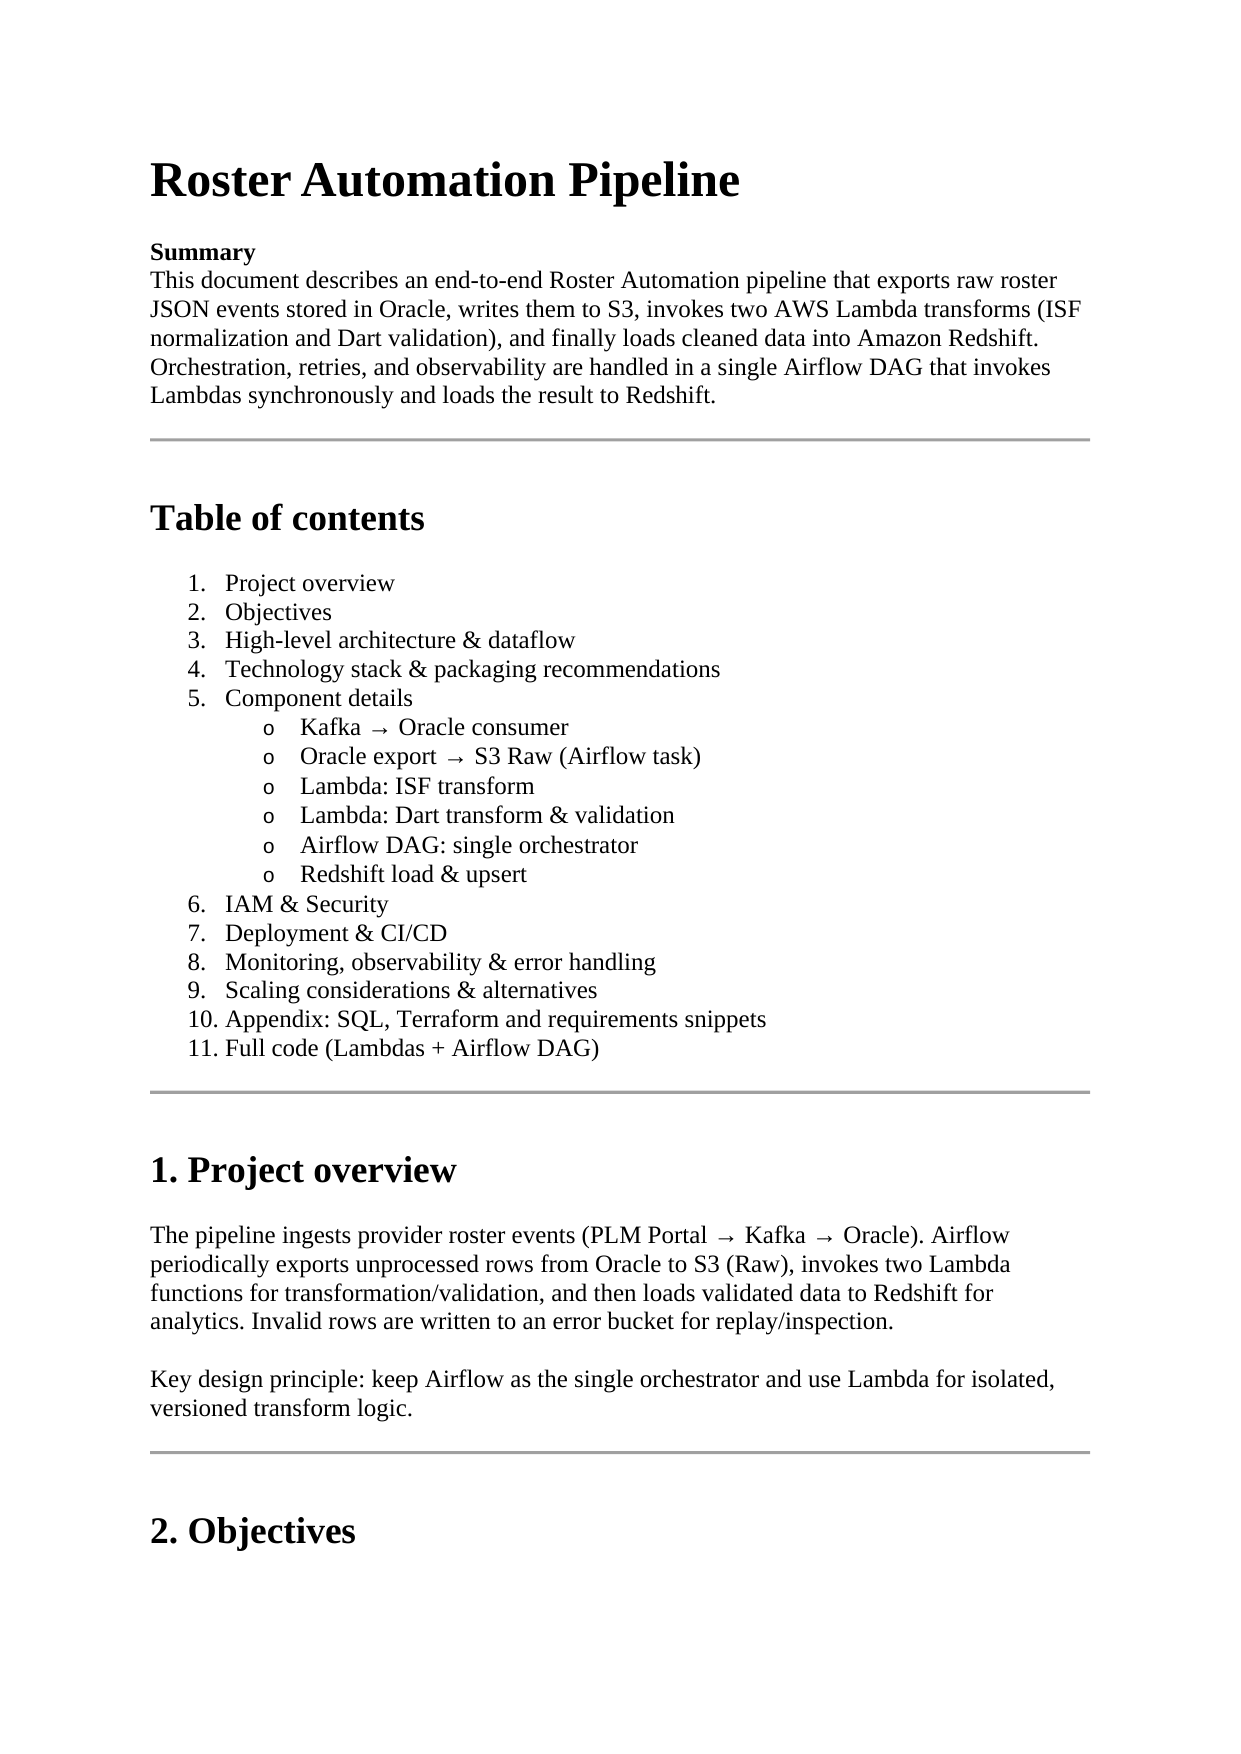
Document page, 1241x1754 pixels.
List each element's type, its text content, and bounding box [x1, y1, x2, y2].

list Appendix: SQL, Terraform and requirements snippets [187, 1004, 1090, 1033]
list Deployment & CI/CD [187, 918, 1090, 947]
text Summary This document describes an end-to-end Roster Automation pipeline that exports raw roster JSON events stored in Oracle, writes them to S3, invokes two AWS Lambda transforms (ISF normalization and Dart validation), and finally loads cleaned data into Amazon Redshift. Orchestration, retries, and observability are handled in a single Airflow DAG that invokes Lambdas synchronously and loads the result to Redshift. [150, 237, 1090, 409]
list Oracle export → S3 Raw (Airflow task) [262, 741, 1090, 771]
text The pipeline ingests provider roster events (PLM Portal → Kafka → Oracle). Airflow periodically exports unprocessed rows from Oracle to S3 (Raw), invokes two Lambda functions for transformation/validation, and then loads validated data to Redshift for analytics. Invalid rows are written to an error bucket for replay/inspection. [150, 1220, 1090, 1335]
list Technology stack & packaging recommendations [187, 654, 1090, 683]
list Airflow DAG: single orchestrator [262, 830, 1090, 859]
list Monitoring, observability & error handling [187, 947, 1090, 975]
list Project overview [187, 568, 1090, 597]
text Key design principle: keep Airflow as the single orchestrator and use Lambda for isolated, versioned transform logic. [150, 1364, 1090, 1422]
text Table of contents [150, 496, 1090, 539]
list Component details [187, 683, 1090, 712]
list Lambda: Dart transform & validation [262, 800, 1090, 830]
text 2. Objectives [150, 1508, 1090, 1551]
list IAM & Security [187, 889, 1090, 918]
list Lambda: ISF transform [262, 771, 1090, 800]
text Roster Automation Pipeline [150, 150, 1090, 207]
list Full code (Lambdas + Airflow DAG) [187, 1033, 1090, 1062]
list Objectives [187, 597, 1090, 625]
list High-level architecture & dataflow [187, 625, 1090, 654]
list Scaling considerations & alternatives [187, 975, 1090, 1004]
list Kafka → Oracle consumer [262, 712, 1090, 741]
list Redshift load & upsert [262, 859, 1090, 889]
text 1. Project overview [150, 1148, 1090, 1191]
